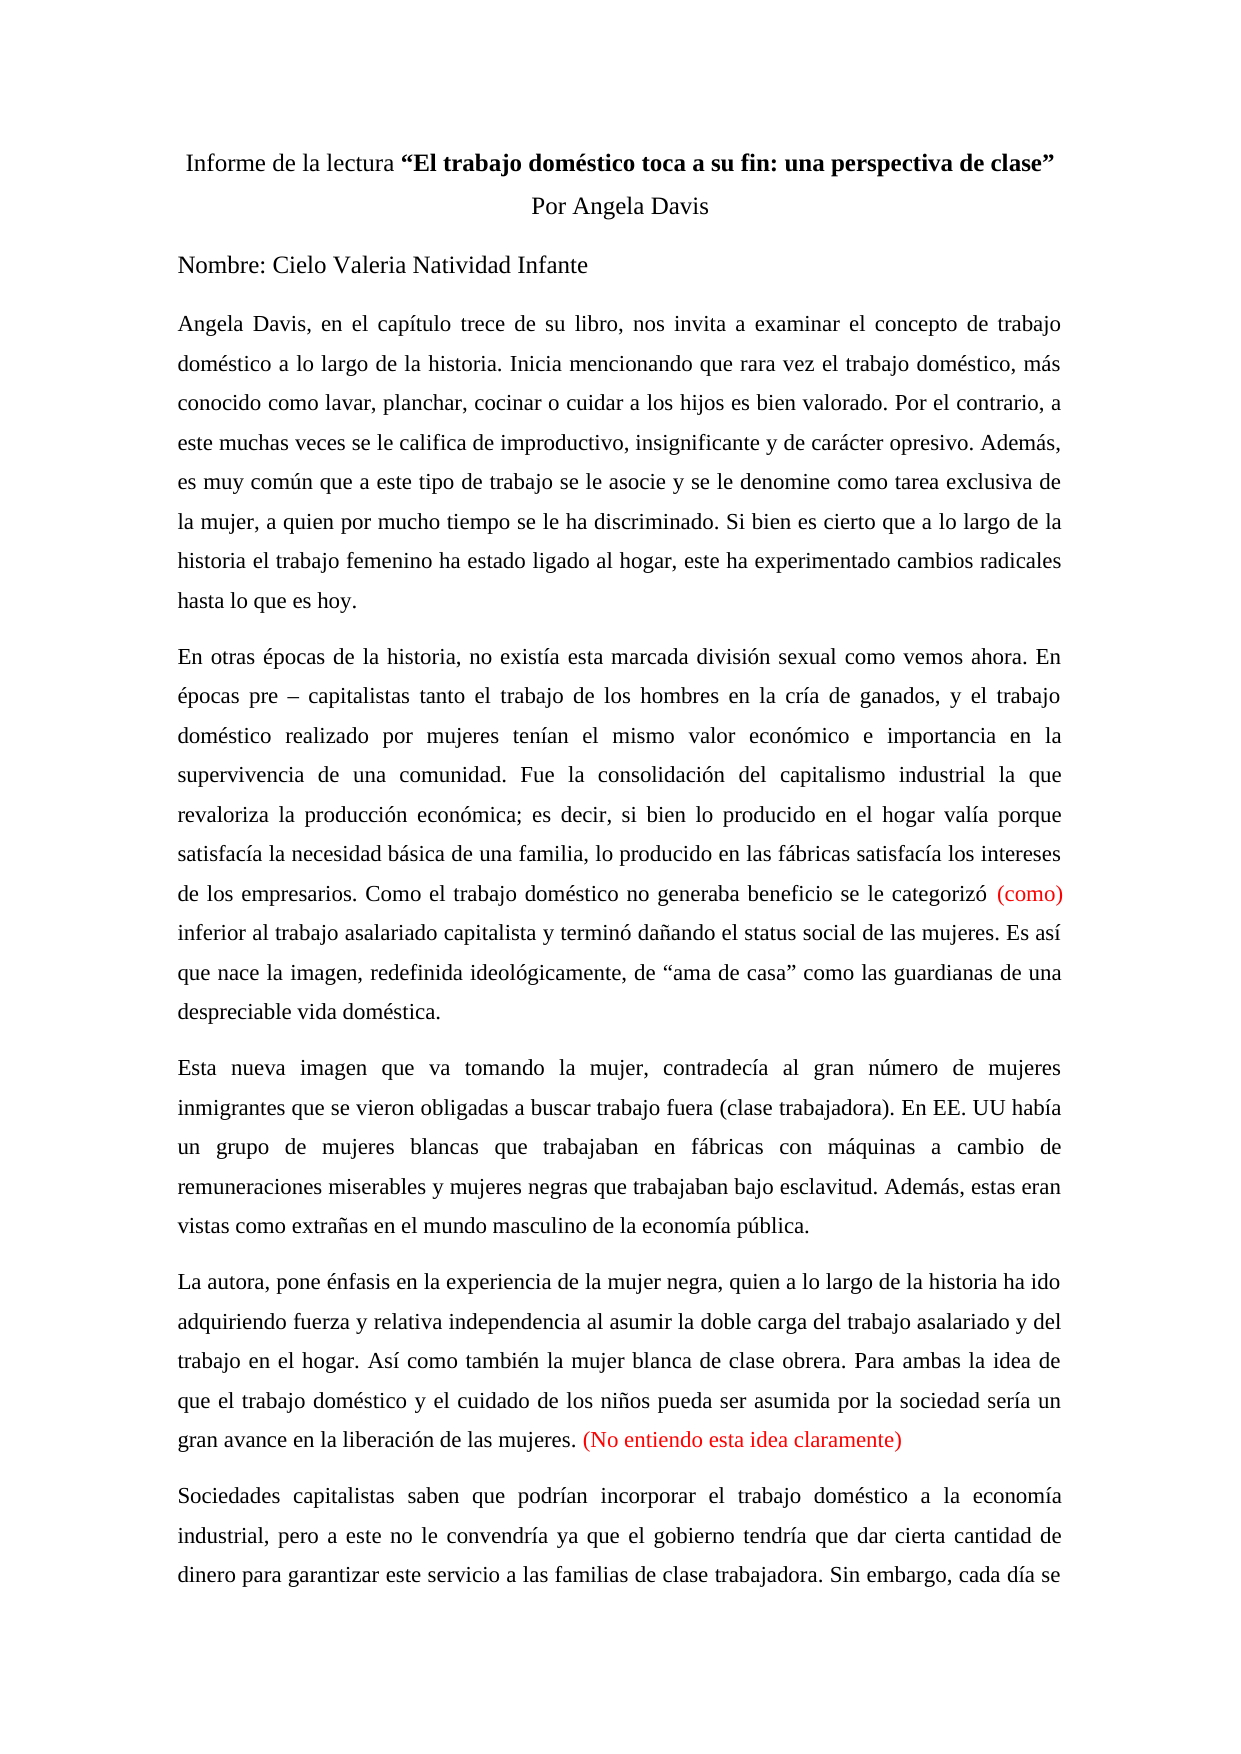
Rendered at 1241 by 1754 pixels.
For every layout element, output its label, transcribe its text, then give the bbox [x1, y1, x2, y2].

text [177, 1482, 1063, 1588]
text En otras épocas de la historia, no existía esta marcada división sexual como vemos ahora. En épocas pre – capitalistas tanto el trabajo de los hombres en la cría de ganados, y el trabajo doméstico realizado por mujeres tenían el mismo valor económico e importancia en la supervivencia de una comunidad. Fue la consolidación del capitalismo industrial la que revaloriza la producción económica; es decir, si bien lo producido en el hogar valía porque satisfacía la necesidad básica de una familia, lo producido en las fábricas satisfacía los intereses de los empresarios. Como el trabajo doméstico no generaba beneficio se le categorizó (como) inferior al trabajo asalariado capitalista y terminó dañando el status social de las mujeres. Es así que nace la imagen, redefinida ideológicamente, de “ama de casa” como las guardianas de una despreciable vida doméstica. [177, 643, 1063, 1024]
text Angela Davis, en el capítulo trece de su libro, nos invita a examinar el concepto de trabajo doméstico a lo largo de la historia. Inicia mencionando que rara vez el trabajo doméstico, más conocido como lavar, planchar, cocinar o cuidar a los hijos es bien valorado. Por el contrario, a este muchas veces se le califica de improductivo, insignificante y de carácter opresivo. Además, es muy común que a este tipo de trabajo se le asocie y se le denomine como tarea exclusiva de la mujer, a quien por mucho tiempo se le ha discriminado. Si bien es cierto que a lo largo de la historia el trabajo femenino ha estado ligado al hogar, este ha experimentado cambios radicales hasta lo que es hoy. [177, 310, 1063, 613]
text Esta nueva imagen que va tomando la mujer, contradecía al gran número de mujeres inmigrantes que se vieron obligadas a buscar trabajo fuera (clase trabajadora). En EE. UU había un grupo de mujeres blancas que trabajaban en fábricas con máquinas a cambio de remuneraciones miserables y mujeres negras que trabajaban bajo esclavitud. Además, estas eran vistas como extrañas en el mundo masculino de la economía pública. [177, 1054, 1063, 1238]
text Nombre: Cielo Valeria Natividad Infante [177, 251, 1063, 279]
text La autora, pone énfasis en la experiencia de la mujer negra, quien a lo largo de la historia ha ido adquiriendo fuerza y relativa independencia al asumir la doble carga del trabajo asalariado y del trabajo en el hogar. Así como también la mujer blanca de clase obrera. Para ambas la idea de que el trabajo doméstico y el cuidado de los niños pueda ser asumida por la sociedad sería un gran avance en la liberación de las mujeres. (No entiendo esta idea claramente) [177, 1268, 1063, 1453]
text Informe de la lectura “El trabajo doméstico toca a su fin: una perspectiva de clase” Por Angela Davis [177, 148, 1063, 219]
